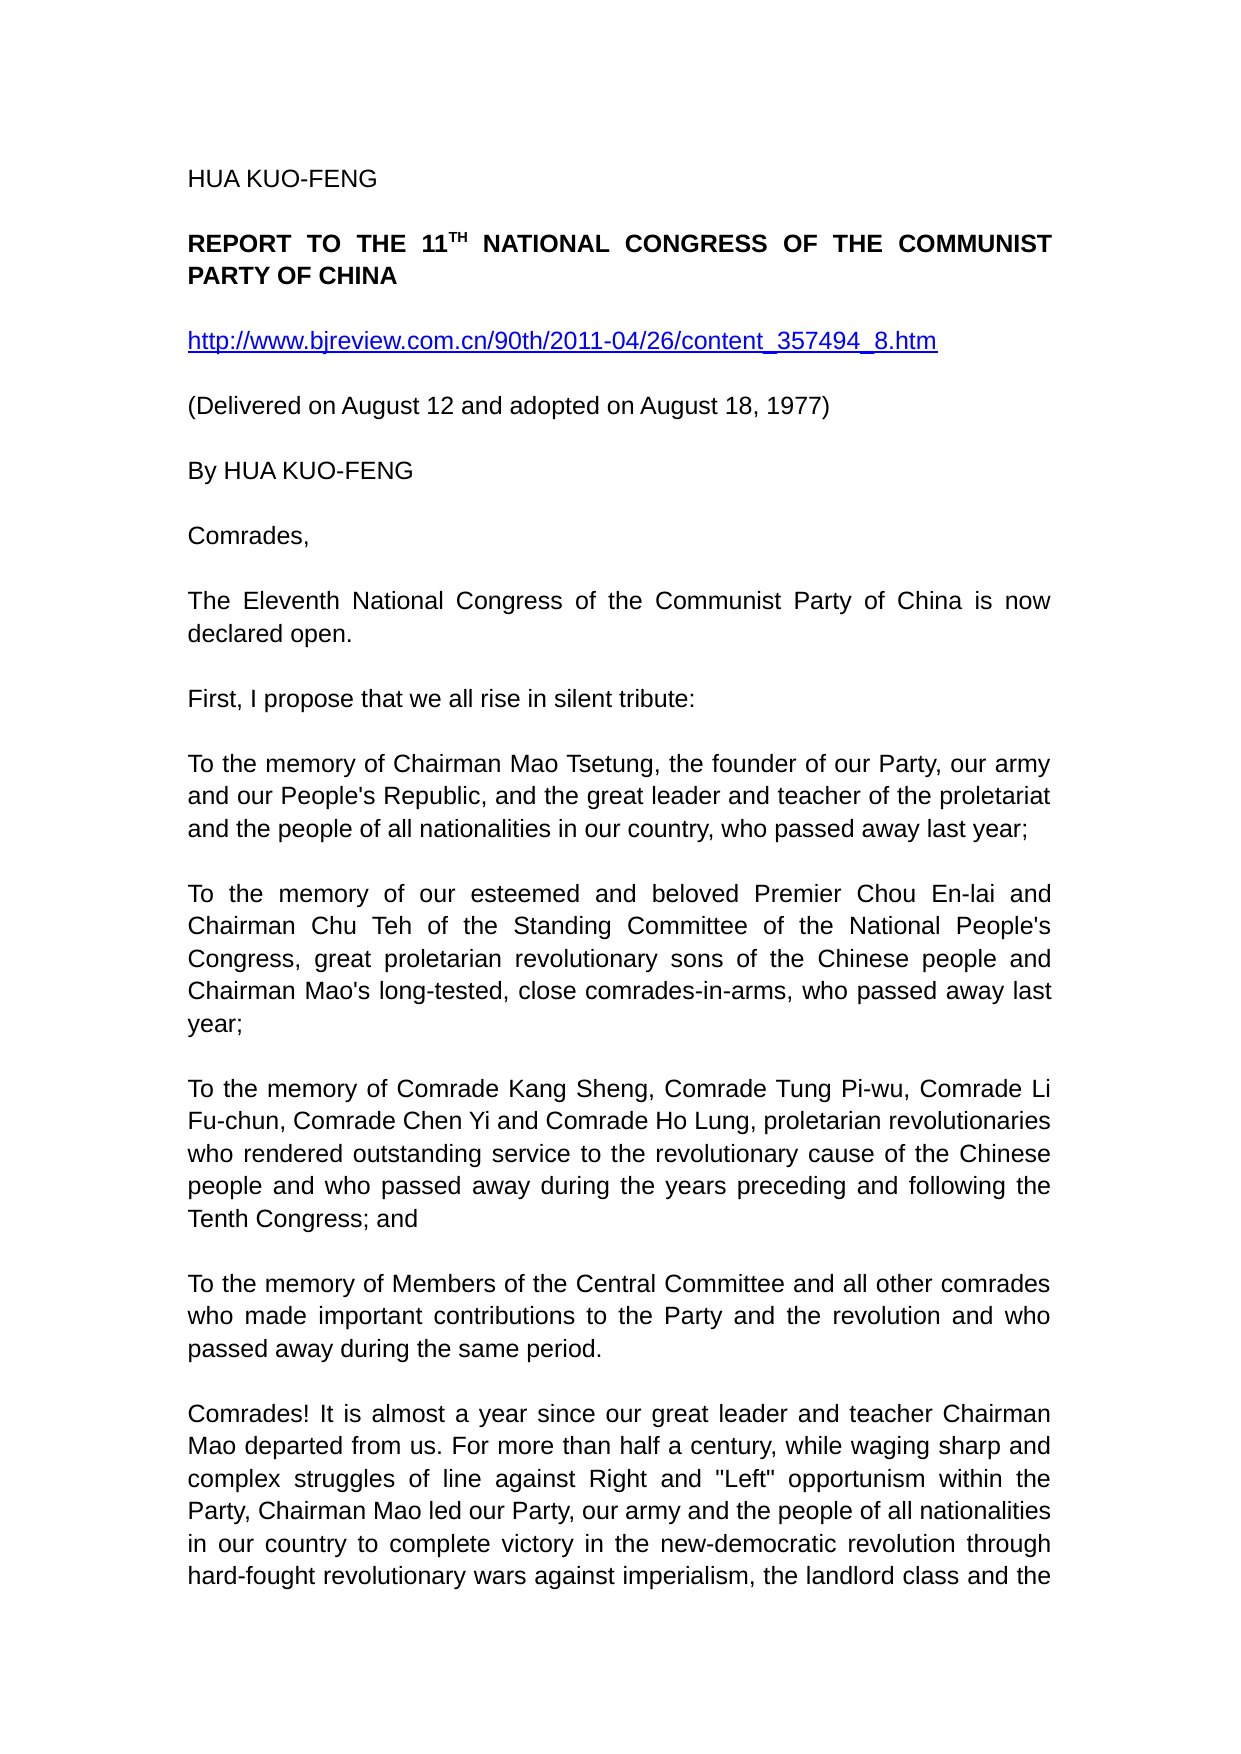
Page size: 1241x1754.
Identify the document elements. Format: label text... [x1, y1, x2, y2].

text Comrades, [187, 519, 1053, 552]
text To the memory of our esteemed and beloved Premier Chou En-lai and Chairman Chu Teh of the Standing Committee of the National People's Congress, great proletarian revolutionary sons of the Chinese people and Chairman Mao's long-tested, close comrades-in-arms, who passed away last year; [187, 877, 1053, 1039]
text To the memory of Members of the Central Committee and all other comrades who made important contributions to the Party and the revolution and who passed away during the same period. [187, 1267, 1053, 1364]
text http://www.bjreview.com.cn/90th/2011-04/26/content_357494_8.htm [187, 324, 1053, 357]
text REPORT TO THE 11TH NATIONAL CONGRESS OF THE COMMUNIST PARTY OF CHINA [187, 227, 1053, 292]
text To the memory of Comrade Kang Sheng, Comrade Tung Pi-wu, Comrade Li Fu-chun, Comrade Chen Yi and Comrade Ho Lung, proletarian revolutionaries who rendered outstanding service to the revolutionary cause of the Chinese people and who passed away during the years preceding and following the Tenth Congress; and [187, 1072, 1053, 1234]
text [187, 1397, 1053, 1592]
text By HUA KUO-FENG [187, 454, 1053, 487]
text First, I propose that we all rise in silent tribute: [187, 682, 1053, 714]
text The Eleventh National Congress of the Communist Party of China is now declared open. [187, 584, 1053, 649]
text HUA KUO-FENG [187, 162, 1053, 194]
text To the memory of Chairman Mao Tsetung, the founder of our Party, our army and our People's Republic, and the great leader and teacher of the proletariat and the people of all nationalities in our country, who passed away last year; [187, 747, 1053, 844]
text (Delivered on August 12 and adopted on August 18, 1977) [187, 389, 1053, 422]
